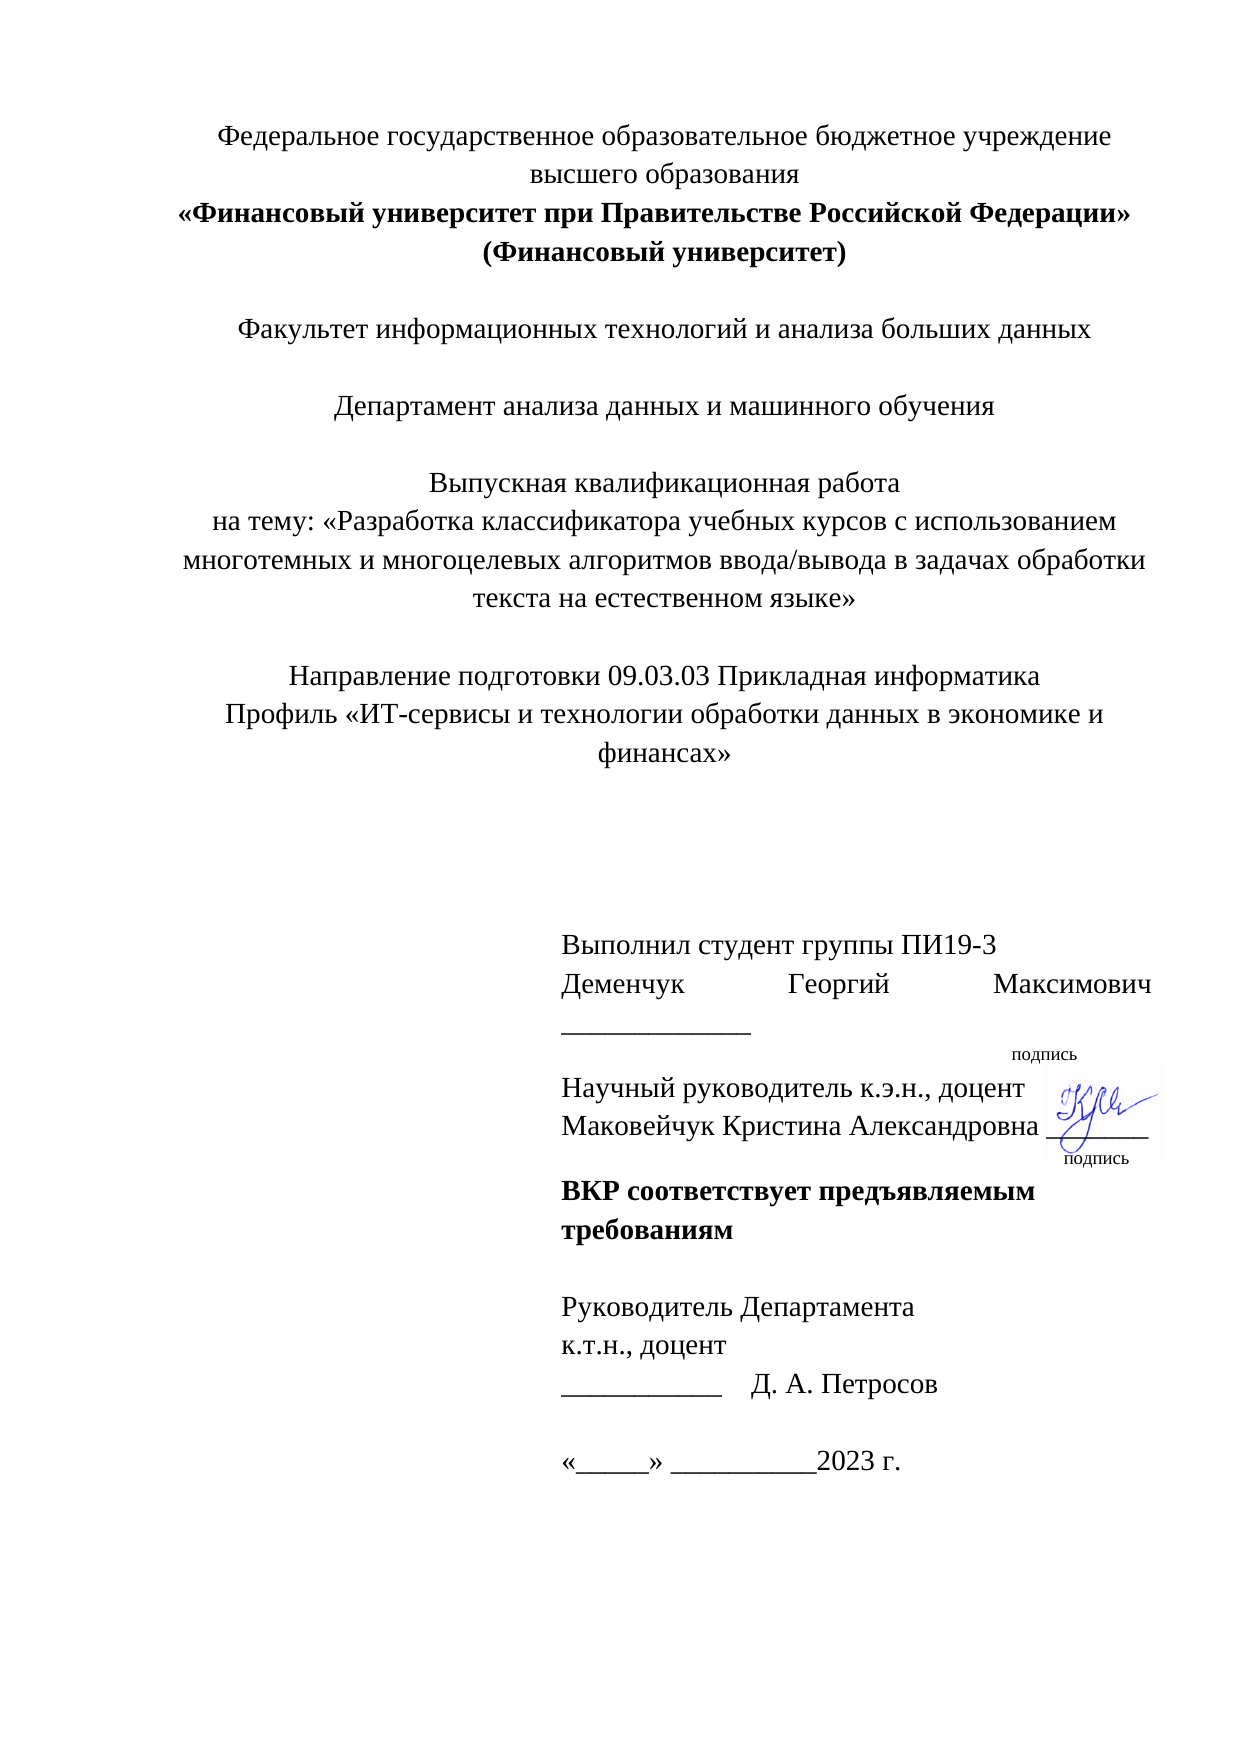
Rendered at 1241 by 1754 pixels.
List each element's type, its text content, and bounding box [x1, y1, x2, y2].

text Деменчук Георгий Максимович _____________ [561, 966, 1152, 1038]
text Федеральное государственное образовательное бюджетное учреждение высшего образования [177, 118, 1152, 190]
text Профиль «ИТ-сервисы и технологии обработки данных в экономике и финансах» [177, 696, 1152, 768]
text на тему: «Разработка классификатора учебных курсов с использованием многотемных и многоцелевых алгоритмов ввода/вывода в задачах обработки текста на естественном языке» [177, 503, 1152, 614]
text Факультет информационных технологий и анализа больших данных [177, 311, 1152, 344]
text к.т.н., доцент [561, 1327, 1152, 1361]
text Маковейчук Кристина Александровна _______ [561, 1108, 1152, 1142]
text ___________ Д. А. Петросов [561, 1366, 1152, 1399]
text ВКР соответствует предъявляемым требованиям [561, 1173, 1152, 1245]
text Направление подготовки 09.03.03 Прикладная информатика [177, 658, 1152, 691]
text подпись [561, 1147, 1152, 1168]
text Выпускная квалификационная работа [177, 465, 1152, 498]
text «Финансовый университет при Правительстве Российской Федерации» [177, 195, 1152, 229]
text «_____» __________2023 г. [561, 1443, 1152, 1477]
text Департамент анализа данных и машинного обучения [177, 388, 1152, 421]
text Руководитель Департамента [561, 1289, 1152, 1322]
picture [1044, 1065, 1164, 1158]
text подпись [561, 1043, 1152, 1065]
text Научный руководитель к.э.н., доцент [561, 1070, 1152, 1103]
text Выполнил студент группы ПИ19-3 [561, 927, 1152, 961]
text (Финансовый университет) [177, 234, 1152, 267]
